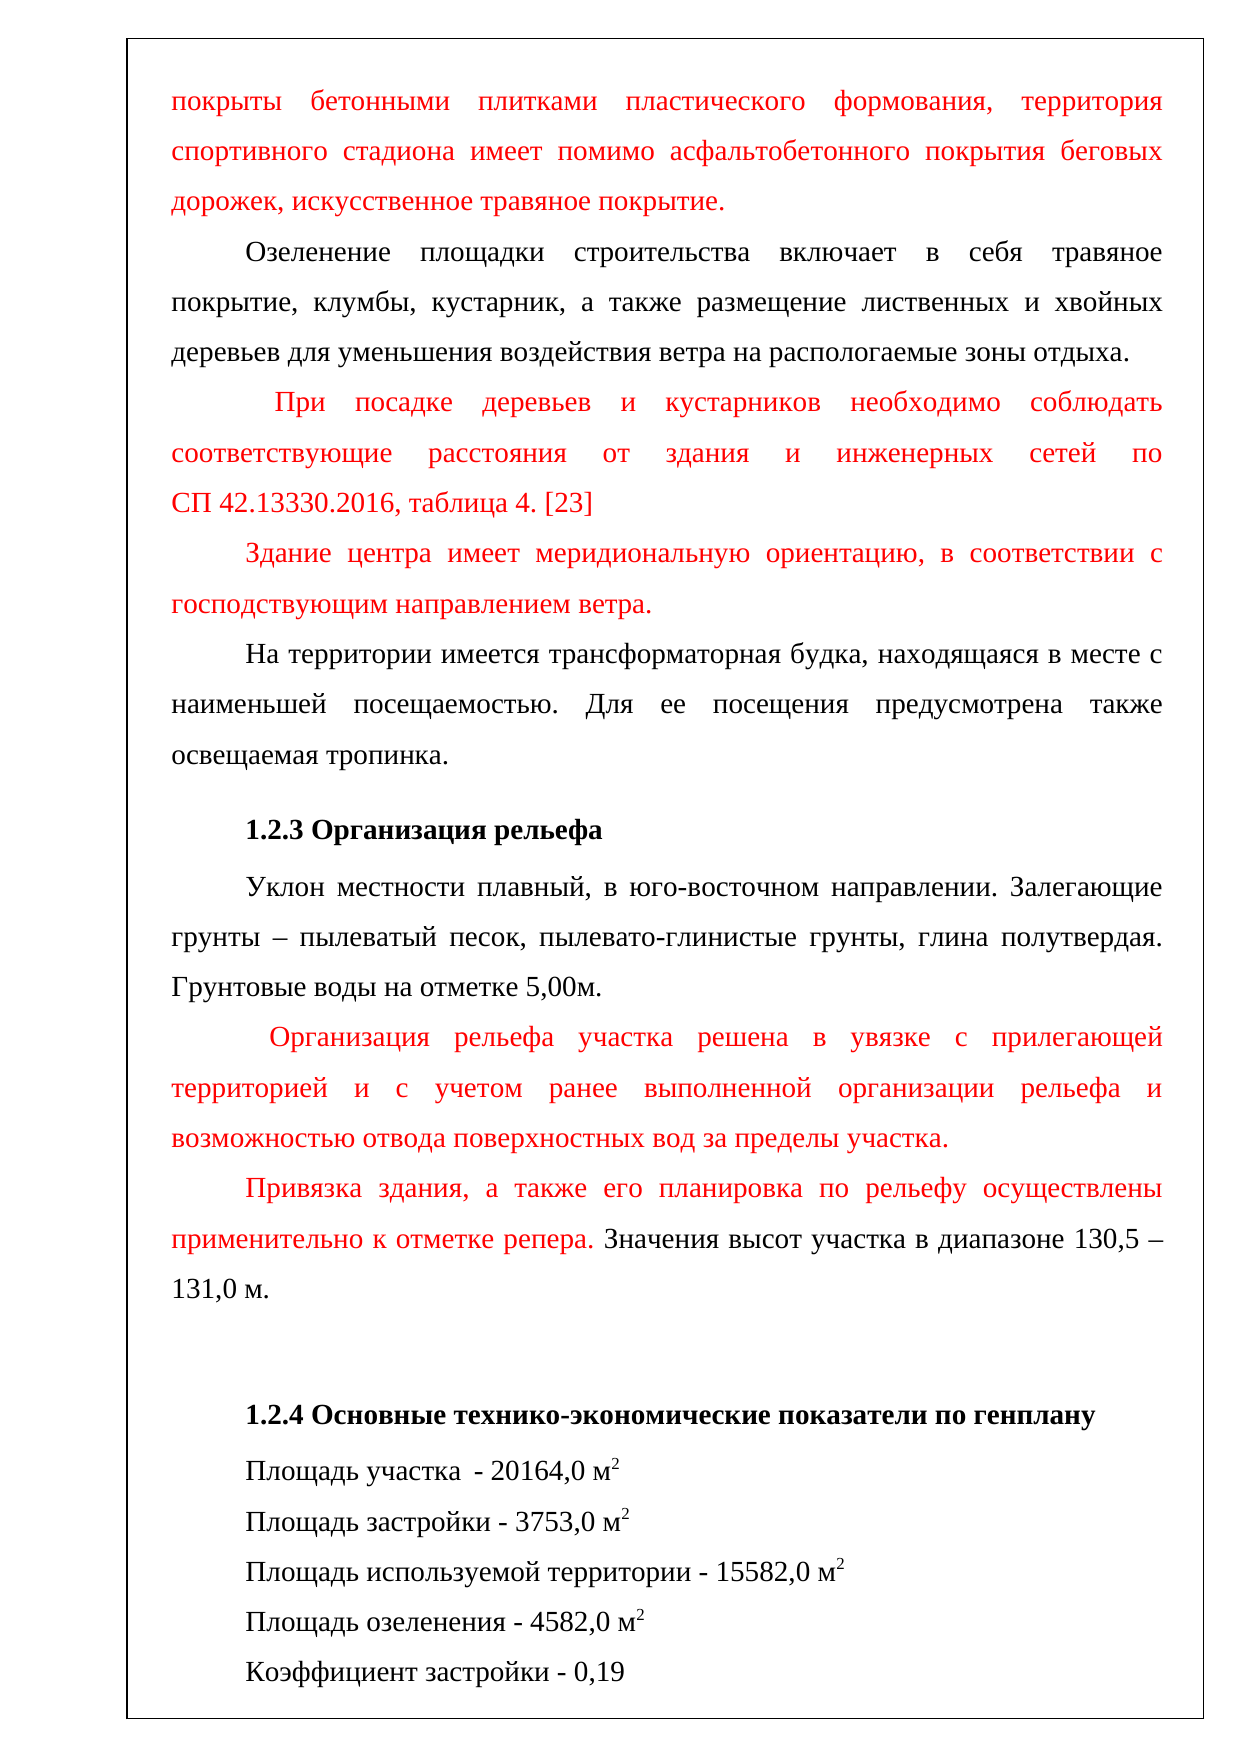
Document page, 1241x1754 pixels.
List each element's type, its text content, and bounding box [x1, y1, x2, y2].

text Уклон местности плавный, в юго-восточном направлении. Залегающие грунты – пылеватый песок, пылевато-глинистые грунты, глина полутвердая. Грунтовые воды на отметке 5,00м. [171, 869, 1163, 1003]
text 1.2.3 Организация рельефа [171, 812, 1163, 846]
text Площадь используемой территории - 15582,0 м2 [171, 1554, 1163, 1587]
text Привязка здания, а также его планировка по рельефу осуществлены применительно к отметке репера. Значения высот участка в диапазоне 130,5 – 131,0 м. [171, 1171, 1163, 1305]
text Площадь участка - 20164,0 м2 [171, 1453, 1163, 1487]
text Организация рельефа участка решена в увязке с прилегающей территорией и с учетом ранее выполненной организации рельефа и возможностью отвода поверхностных вод за пределы участка. [171, 1019, 1163, 1154]
text Площадь озеленения - 4582,0 м2 [171, 1604, 1163, 1638]
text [171, 83, 1163, 217]
text Озеленение площадки строительства включает в себя травяное покрытие, клумбы, кустарник, а также размещение лиственных и хвойных деревьев для уменьшения воздействия ветра на распологаемые зоны отдыха. [171, 234, 1163, 368]
text 1.2.4 Основные технико-экономические показатели по генплану [171, 1397, 1163, 1430]
text На территории имеется трансформаторная будка, находящаяся в месте с наименьшей посещаемостью. Для ее посещения предусмотрена также освещаемая тропинка. [171, 636, 1163, 770]
text Коэффициент застройки - 0,19 [171, 1654, 1163, 1688]
text Здание центра имеет меридиональную ориентацию, в соответствии с господствующим направлением ветра. [171, 536, 1163, 619]
text При посадке деревьев и кустарников необходимо соблюдать соответствующие расстояния от здания и инженерных сетей по СП 42.13330.2016, таблица 4. [23] [171, 384, 1163, 519]
text Площадь застройки - 3753,0 м2 [171, 1504, 1163, 1537]
